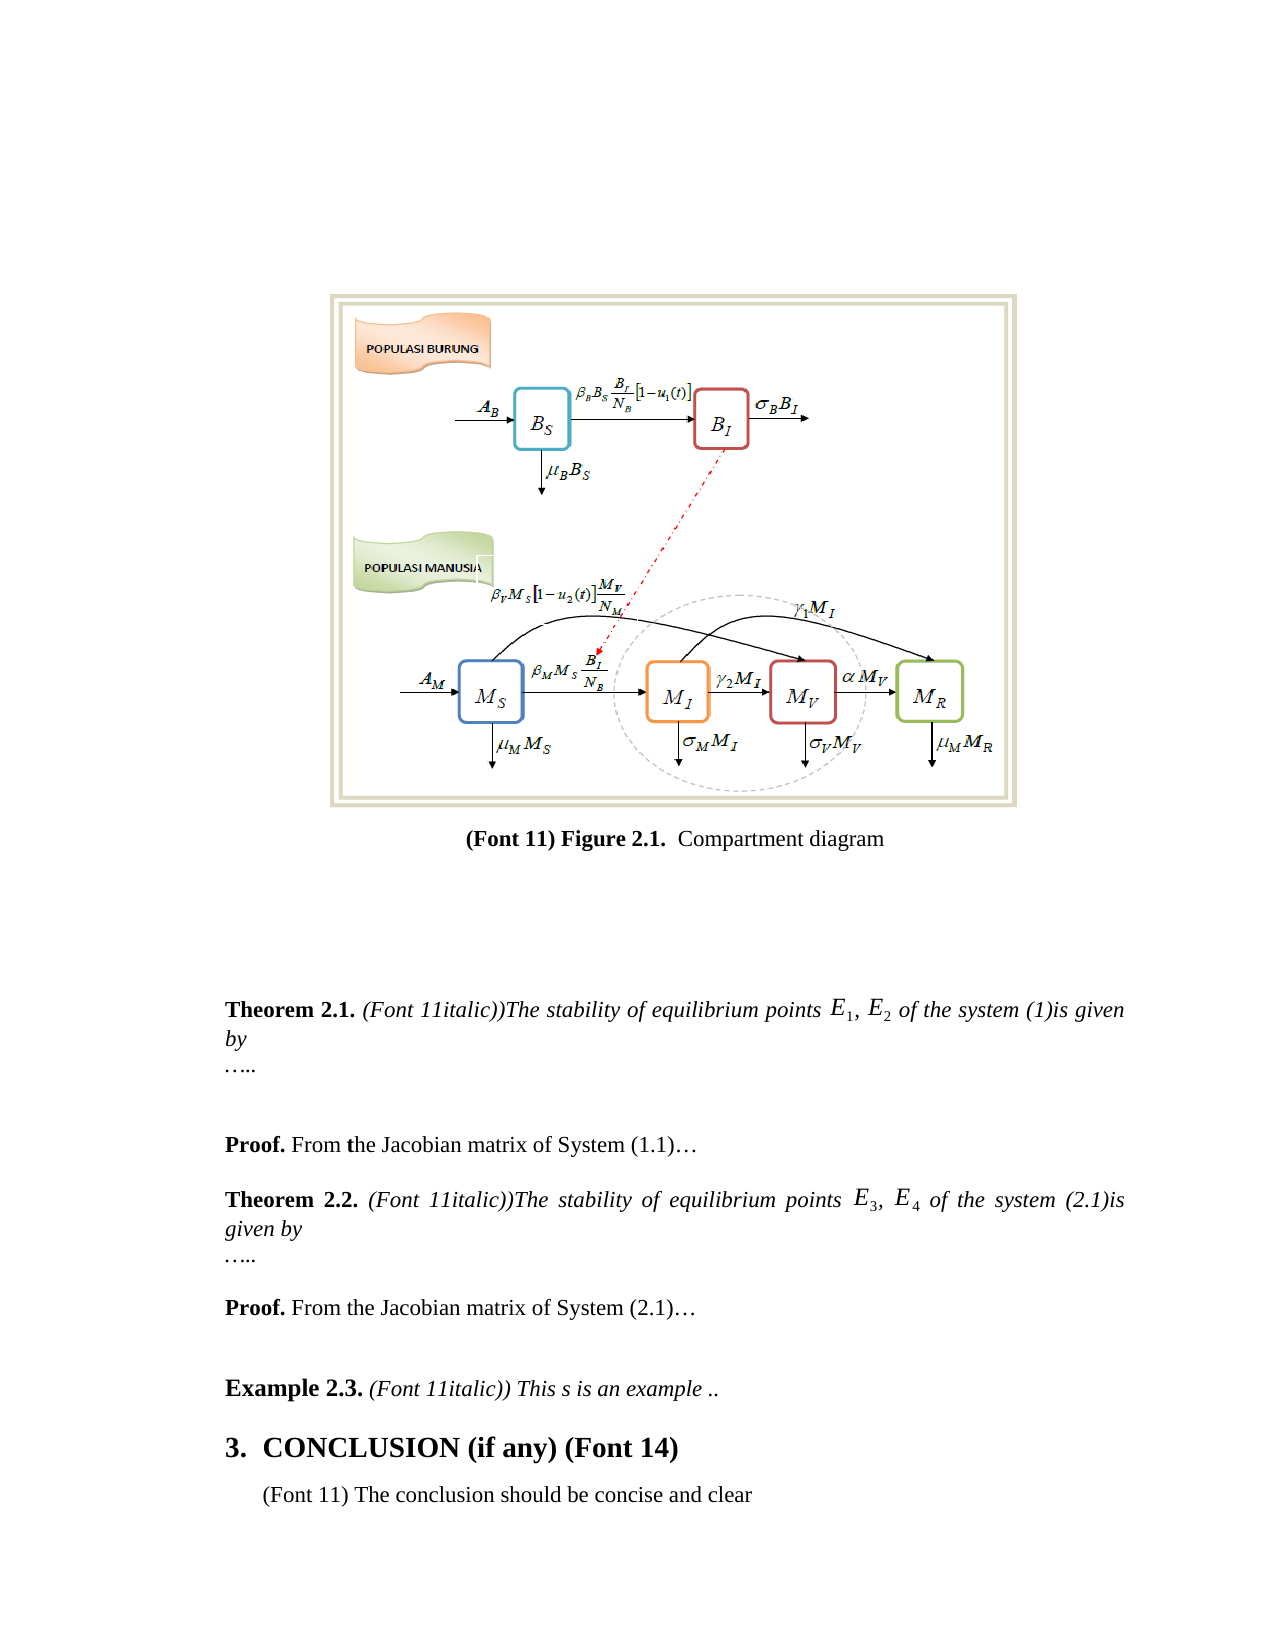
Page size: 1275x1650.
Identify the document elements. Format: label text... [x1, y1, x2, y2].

text ….. [225, 1052, 1125, 1078]
text Theorem 2.2. (Font 11italic))The stability of equilibrium points , of the system (2.1)is given by [225, 1183, 1125, 1241]
text Example 2.3. (Font 11italic)) This s is an example .. [225, 1373, 1125, 1402]
text Proof. From the Jacobian matrix of System (2.1)… [225, 1294, 1125, 1320]
text (Font 11) The conclusion should be concise and clear [225, 1481, 1125, 1507]
text (Font 11) Figure 2.1. Compartment diagram [225, 824, 1125, 851]
text ….. [225, 1241, 1125, 1267]
text Proof. From the Jacobian matrix of System (1.1)… [225, 1131, 1125, 1157]
text 3. CONCLUSION (if any) (Font 14) [225, 1430, 1125, 1464]
text Theorem 2.1. (Font 11italic))The stability of equilibrium points , of the system (1)is given by [225, 994, 1125, 1052]
